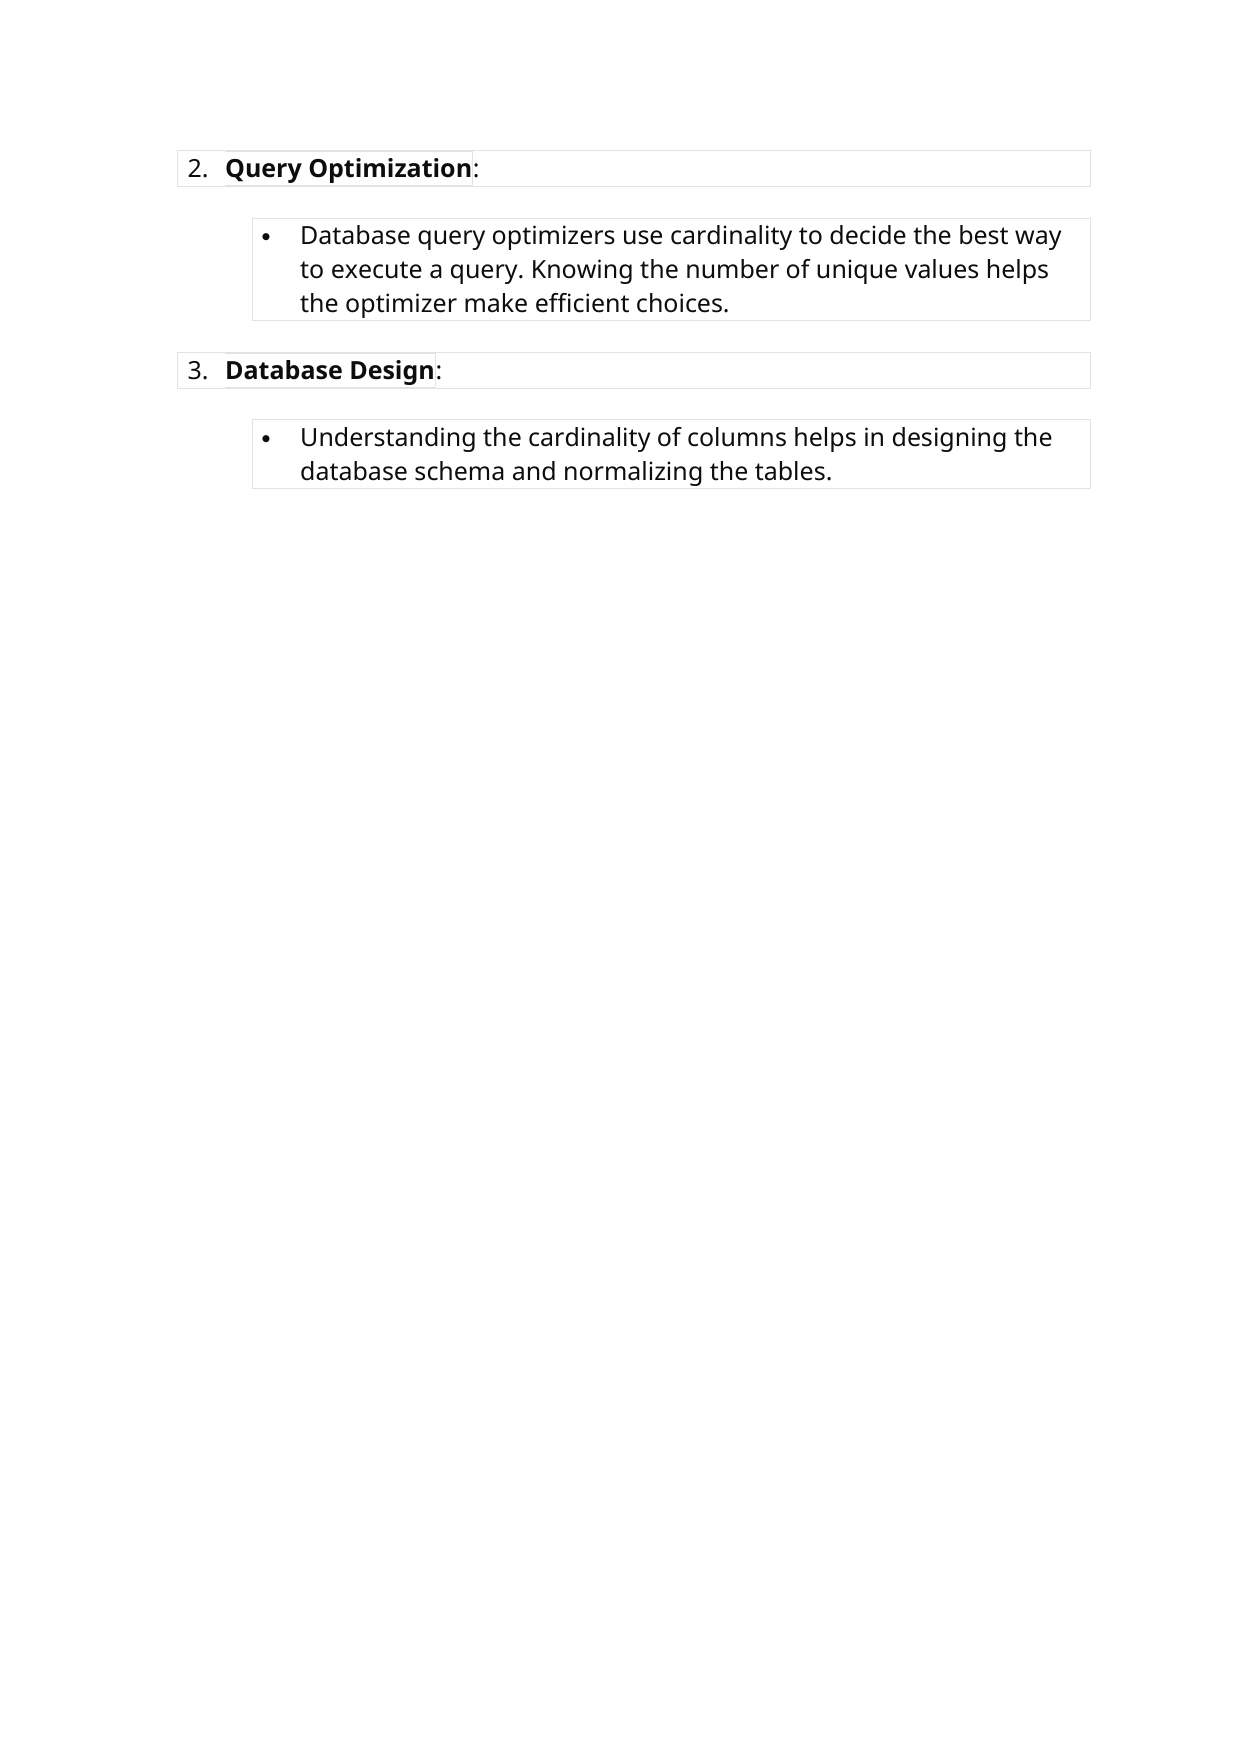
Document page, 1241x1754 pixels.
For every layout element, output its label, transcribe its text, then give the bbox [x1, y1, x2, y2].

list Query Optimization: [178, 151, 472, 186]
list Understanding the cardinality of columns helps in designing the database schema and normalizing the tables. [253, 420, 1090, 488]
list Query Optimization: [473, 151, 1090, 186]
list Database Design: [178, 353, 435, 388]
list Database query optimizers use cardinality to decide the best way to execute a query. Knowing the number of unique values helps the optimizer make efficient choices. [253, 219, 1090, 320]
list Database Design: [436, 353, 1090, 388]
